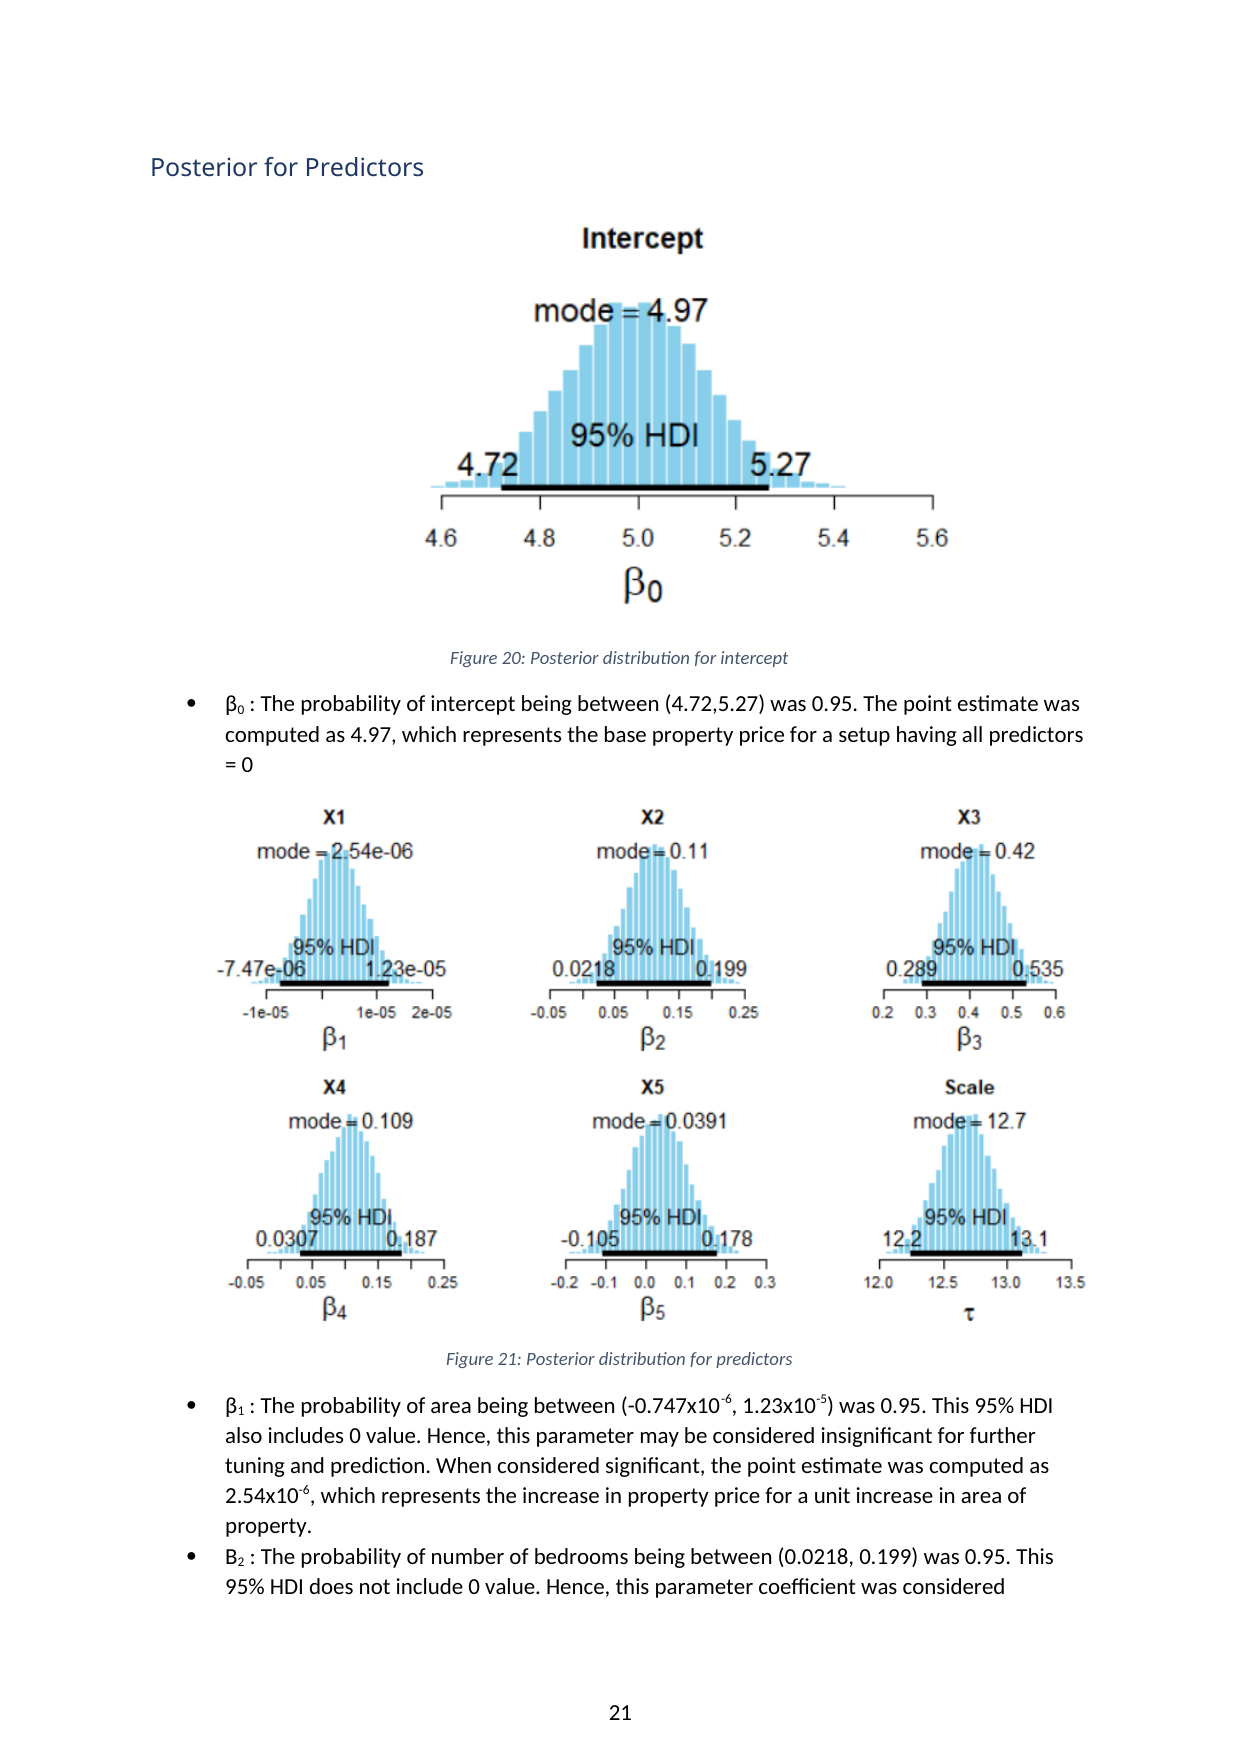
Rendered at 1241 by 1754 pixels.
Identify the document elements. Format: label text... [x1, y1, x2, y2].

text Figure 20: Posterior distribution for intercept [150, 646, 1090, 669]
picture [252, 186, 989, 627]
subtitle Posterior for Predictors [150, 150, 1090, 184]
text Figure 21: Posterior distribution for predictors [150, 1347, 1090, 1370]
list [187, 1542, 1090, 1600]
picture [150, 796, 1091, 1329]
list β0 : The probability of intercept being between (4.72,5.27) was 0.95. The point estimate was computed as 4.97, which represents the base property price for a setup having all predictors = 0 [187, 689, 1090, 778]
list β1 : The probability of area being between (-0.747x10-6, 1.23x10-5) was 0.95. This 95% HDI also includes 0 value. Hence, this parameter may be considered insignificant for further tuning and prediction. When considered significant, the point estimate was computed as 2.54x10-6, which represents the increase in property price for a unit increase in area of property. [187, 1391, 1090, 1540]
